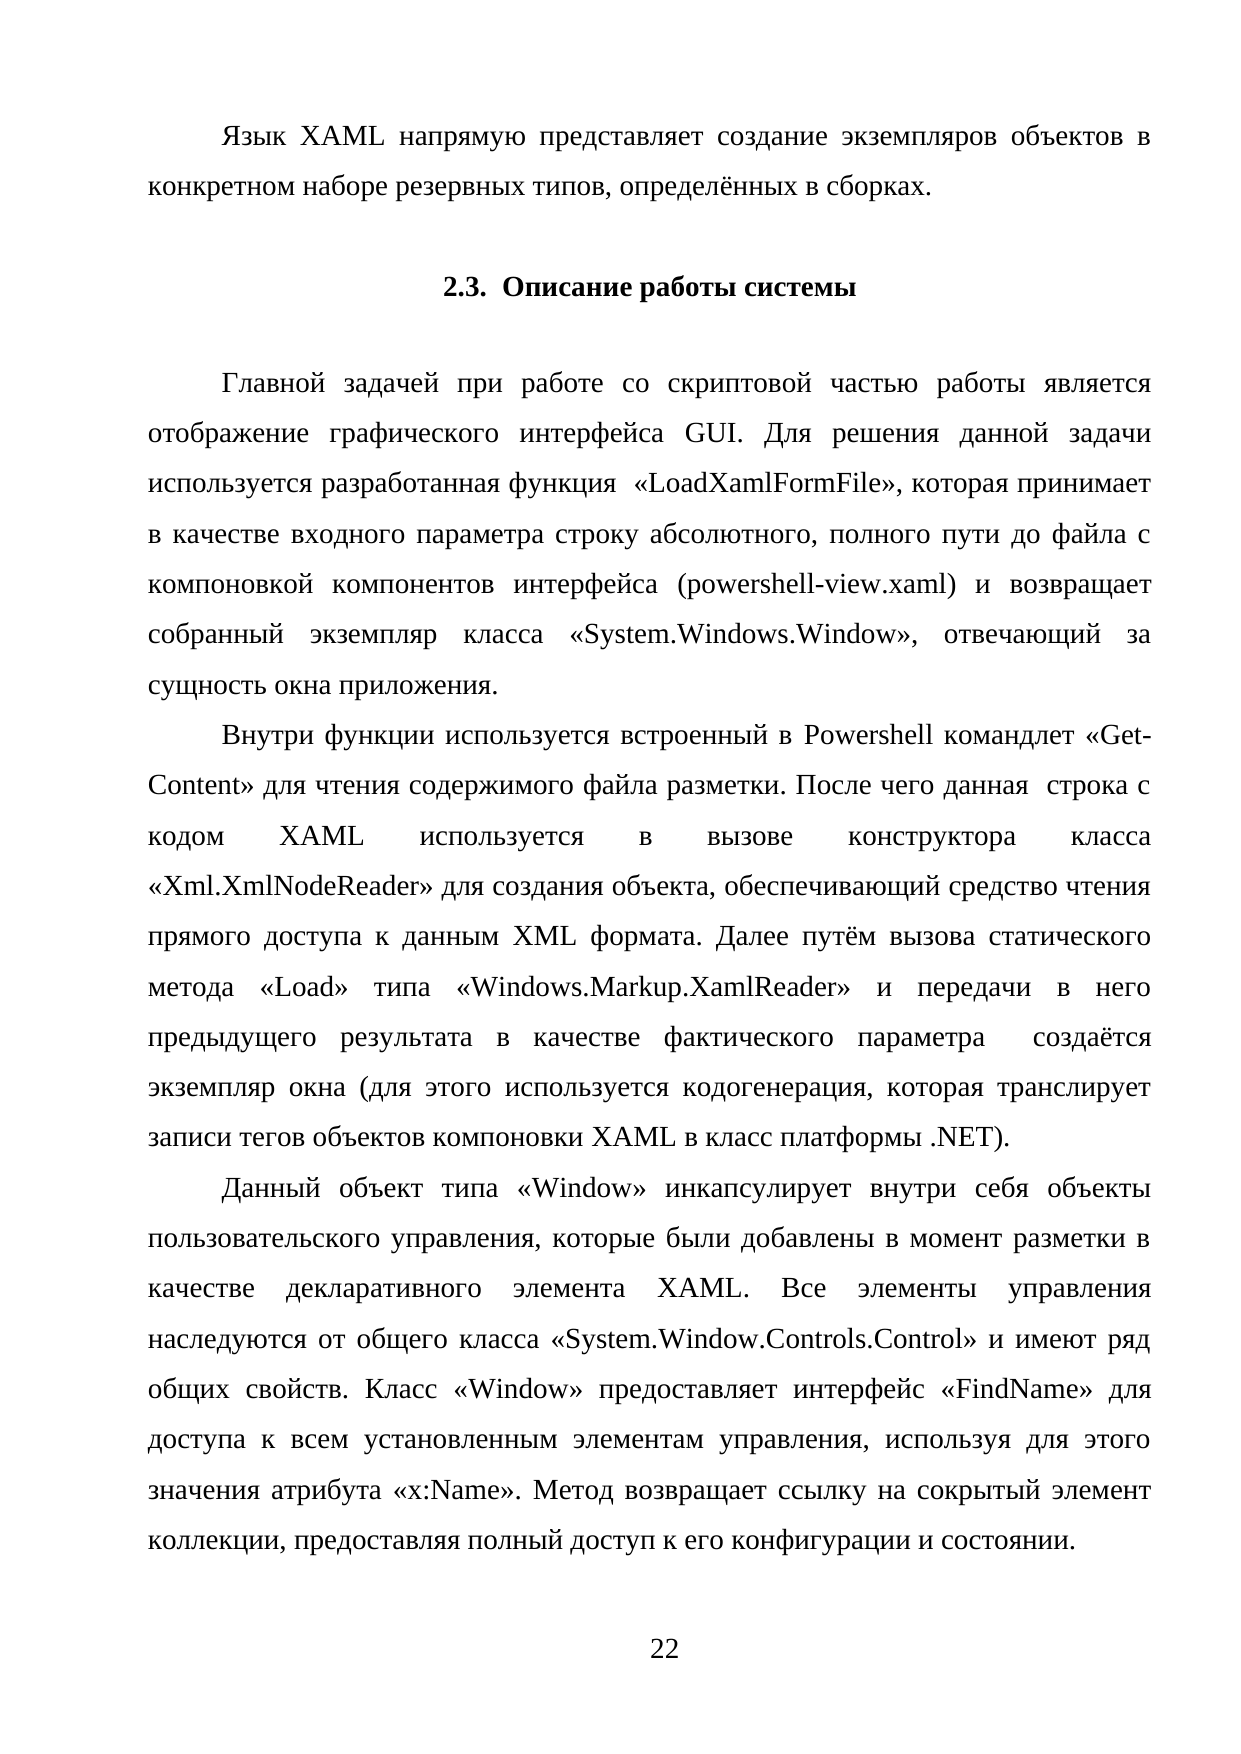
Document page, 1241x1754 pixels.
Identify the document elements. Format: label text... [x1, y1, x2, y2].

list Описание работы системы [148, 269, 1152, 303]
list Внутри функции используется встроенный в Powershell командлет «Get-Content» для чтения содержимого файла разметки. После чего данная строка с кодом XAML используется в вызове конструктора класса «Xml.XmlNodeReader» для создания объекта, обеспечивающий средство чтения прямого доступа к данным XML формата. Далее путём вызова статического метода «Load» типа «Windows.Markup.XamlReader» и передачи в него предыдущего результата в качестве фактического параметра создаётся экземпляр окна (для этого используется кодогенерация, которая транслирует записи тегов объектов компоновки XAML в класс платформы .NET). [148, 717, 1152, 1153]
list Данный объект типа «Window» инкапсулирует внутри себя объекты пользовательского управления, которые были добавлены в момент разметки в качестве декларативного элемента XAML. Все элементы управления наследуются от общего класса «System.Window.Controls.Control» и имеют ряд общих свойств. Класс «Window» предоставляет интерфейс «FindName» для доступа к всем установленным элементам управления, используя для этого значения атрибута «x:Name». Метод возвращает ссылку на сокрытый элемент коллекции, предоставляя полный доступ к его конфигурации и состоянии. [148, 1170, 1152, 1556]
list Язык XAML напрямую представляет создание экземпляров объектов в конкретном наборе резервных типов, определённых в сборках. [148, 118, 1152, 202]
list Главной задачей при работе со скриптовой частью работы является отображение графического интерфейса GUI. Для решения данной задачи используется разработанная функция «LoadXamlFormFile», которая принимает в качестве входного параметра строку абсолютного, полного пути до файла с компоновкой компонентов интерфейса (powershell-view.xaml) и возвращает собранный экземпляр класса «System.Windows.Window», отвечающий за сущность окна приложения. [148, 365, 1152, 700]
